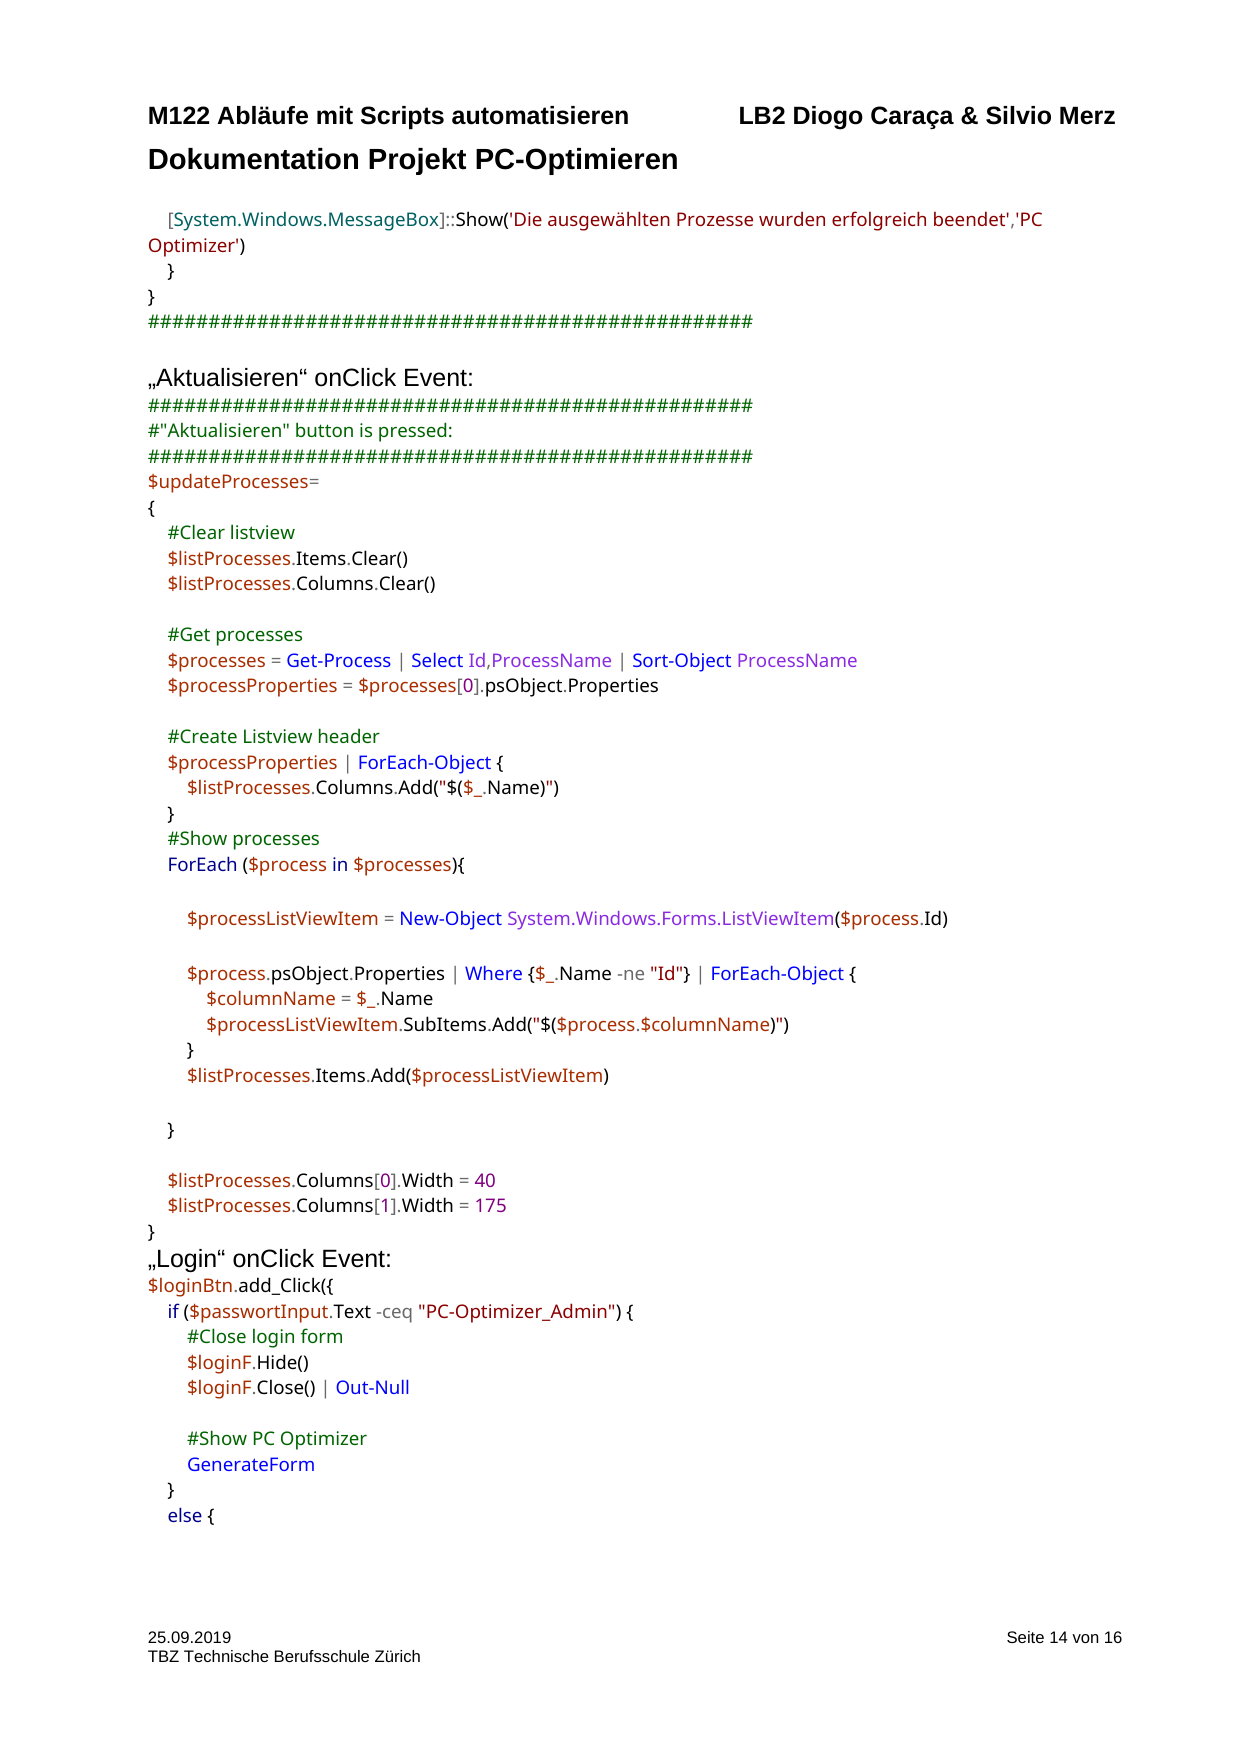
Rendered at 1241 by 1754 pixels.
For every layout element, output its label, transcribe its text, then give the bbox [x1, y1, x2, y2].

text $processListViewItem.SubItems.Add("$($process.$columnName)") [148, 1011, 1122, 1036]
text $listProcesses.Columns.Add("$($_.Name)") [148, 775, 1122, 800]
text GenerateForm [148, 1451, 1122, 1477]
text } [148, 1477, 1122, 1502]
text $processProperties | ForEach-Object { [148, 749, 1122, 775]
text #Create Listview header [148, 724, 1122, 749]
text $listProcesses.Items.Clear() [148, 545, 1122, 571]
text $listProcesses.Columns[1].Width = 175 [148, 1193, 1122, 1218]
text $listProcesses.Columns.Clear() [148, 571, 1122, 596]
text $processListViewItem = New-Object System.Windows.Forms.ListViewItem($process.Id) [148, 906, 1122, 931]
text ################################################## [148, 443, 1122, 468]
text if ($passwortInput.Text -ceq "PC-Optimizer_Admin") { [148, 1298, 1122, 1323]
text } [148, 1116, 1122, 1142]
text $listProcesses.Columns[0].Width = 40 [148, 1167, 1122, 1193]
text #Get processes [148, 622, 1122, 647]
text $processes = Get-Process | Select Id,ProcessName | Sort-Object ProcessName [148, 647, 1122, 673]
text „Aktualisieren“ onClick Event: [148, 363, 1122, 392]
text } [148, 1218, 1122, 1244]
text #Close login form [148, 1323, 1122, 1349]
text ################################################## [148, 392, 1122, 417]
text } [148, 1036, 1122, 1062]
text „Login“ onClick Event: [148, 1244, 1122, 1272]
text $loginBtn.add_Click({ [148, 1272, 1122, 1298]
text ################################################## [148, 309, 1122, 334]
text #Clear listview [148, 519, 1122, 545]
text { [148, 494, 1122, 519]
text } [148, 283, 1122, 309]
text } [148, 800, 1122, 826]
text $loginF.Close() | Out-Null [148, 1374, 1122, 1400]
text #"Aktualisieren" button is pressed: [148, 417, 1122, 443]
text ForEach ($process in $processes){ [148, 851, 1122, 877]
text $updateProcesses= [148, 468, 1122, 494]
text [System.Windows.MessageBox]::Show('Die ausgewählten Prozesse wurden erfolgreich beendet','PC Optimizer') [148, 207, 1122, 258]
text $loginF.Hide() [148, 1349, 1122, 1374]
text $columnName = $_.Name [148, 985, 1122, 1011]
text else { [148, 1502, 1122, 1528]
text #Show processes [148, 826, 1122, 851]
text #Show PC Optimizer [148, 1426, 1122, 1451]
text $listProcesses.Items.Add($processListViewItem) [148, 1062, 1122, 1087]
text } [148, 258, 1122, 283]
text $processProperties = $processes[0].psObject.Properties [148, 673, 1122, 698]
text $process.psObject.Properties | Where {$_.Name -ne "Id"} | ForEach-Object { [148, 960, 1122, 985]
